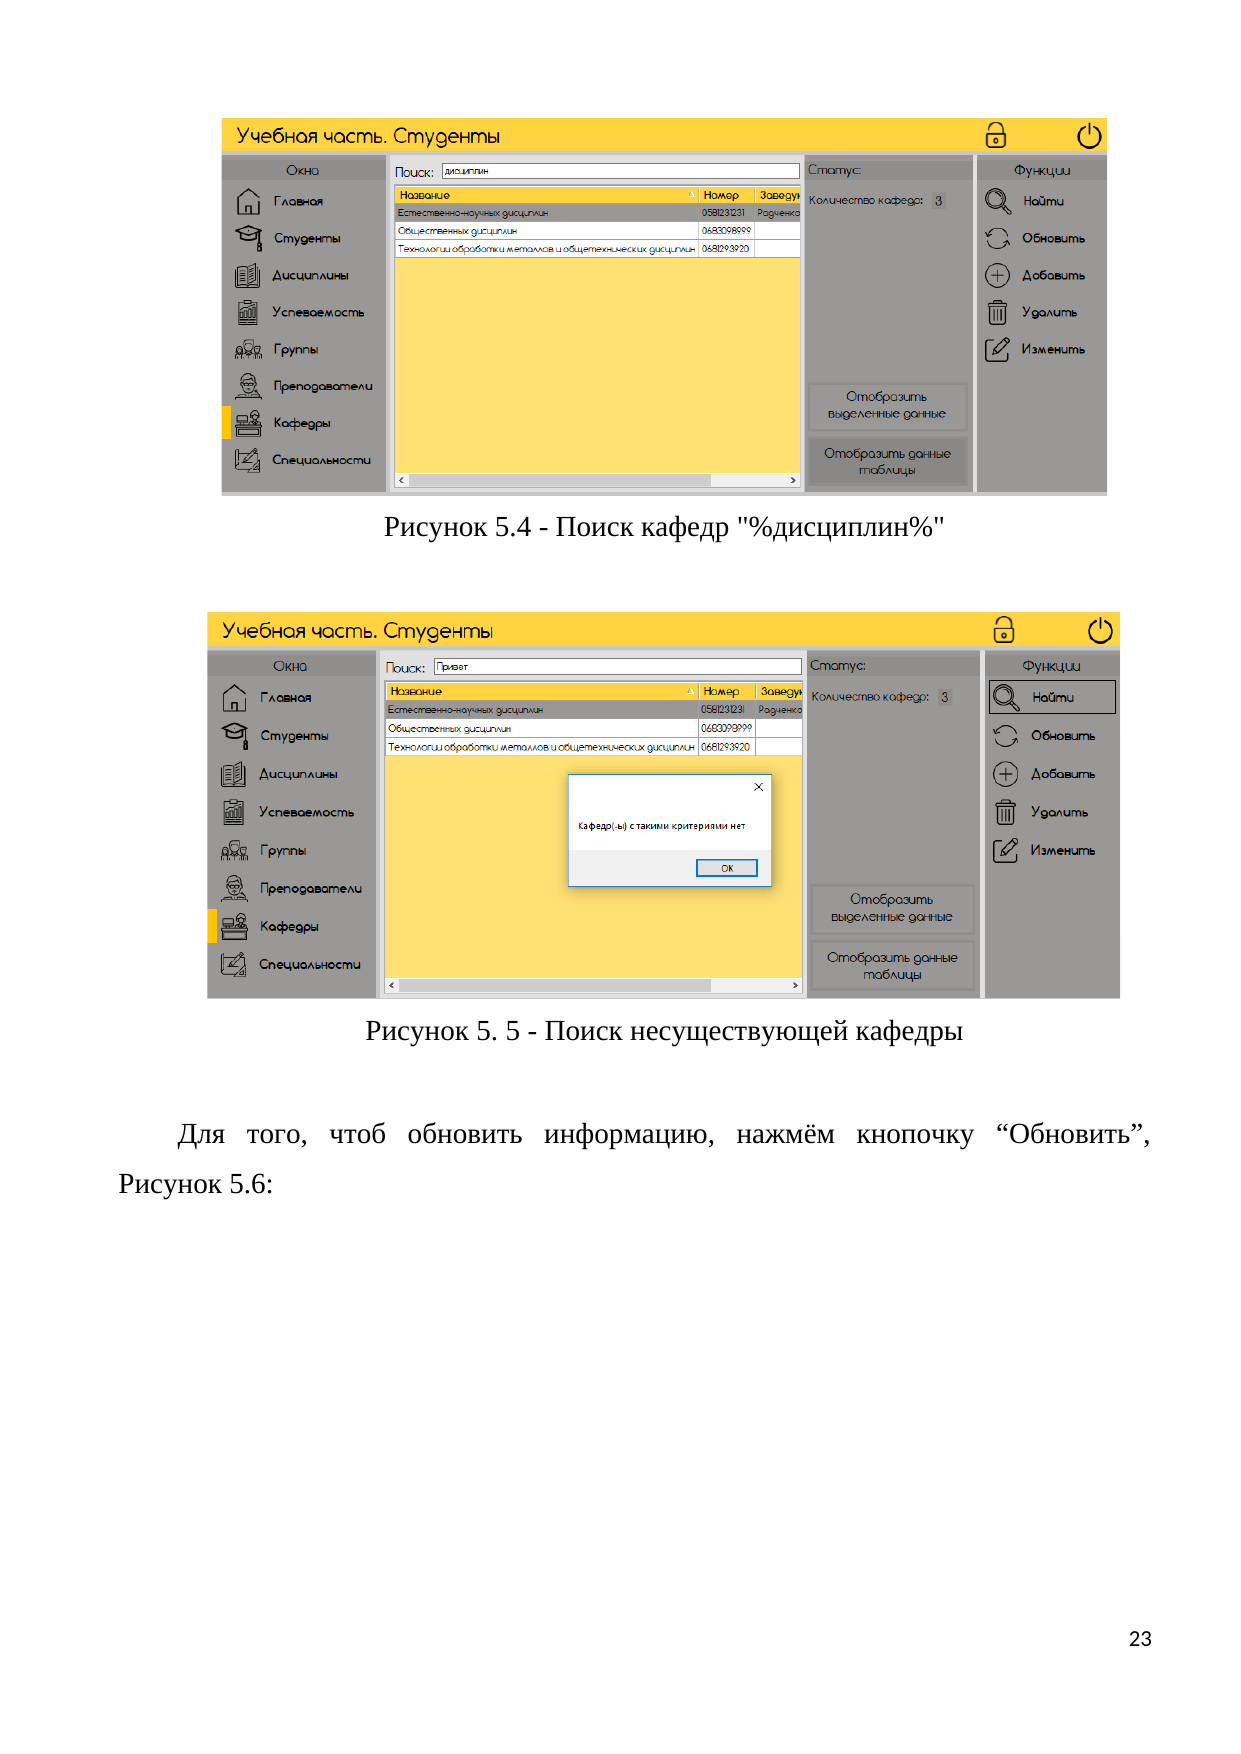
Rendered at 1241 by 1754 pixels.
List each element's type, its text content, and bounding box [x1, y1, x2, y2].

picture [207, 612, 1122, 999]
text Для того, чтоб обновить информацию, нажмём кнопочку “Обновить”, Рисунок 5.6: [118, 1116, 1152, 1200]
picture [221, 118, 1108, 496]
text Рисунок 5.4 - Поиск кафедр "%дисциплин%" [118, 509, 1152, 543]
text Рисунок 5. 5 - Поиск несуществующей кафедры [118, 1013, 1152, 1046]
